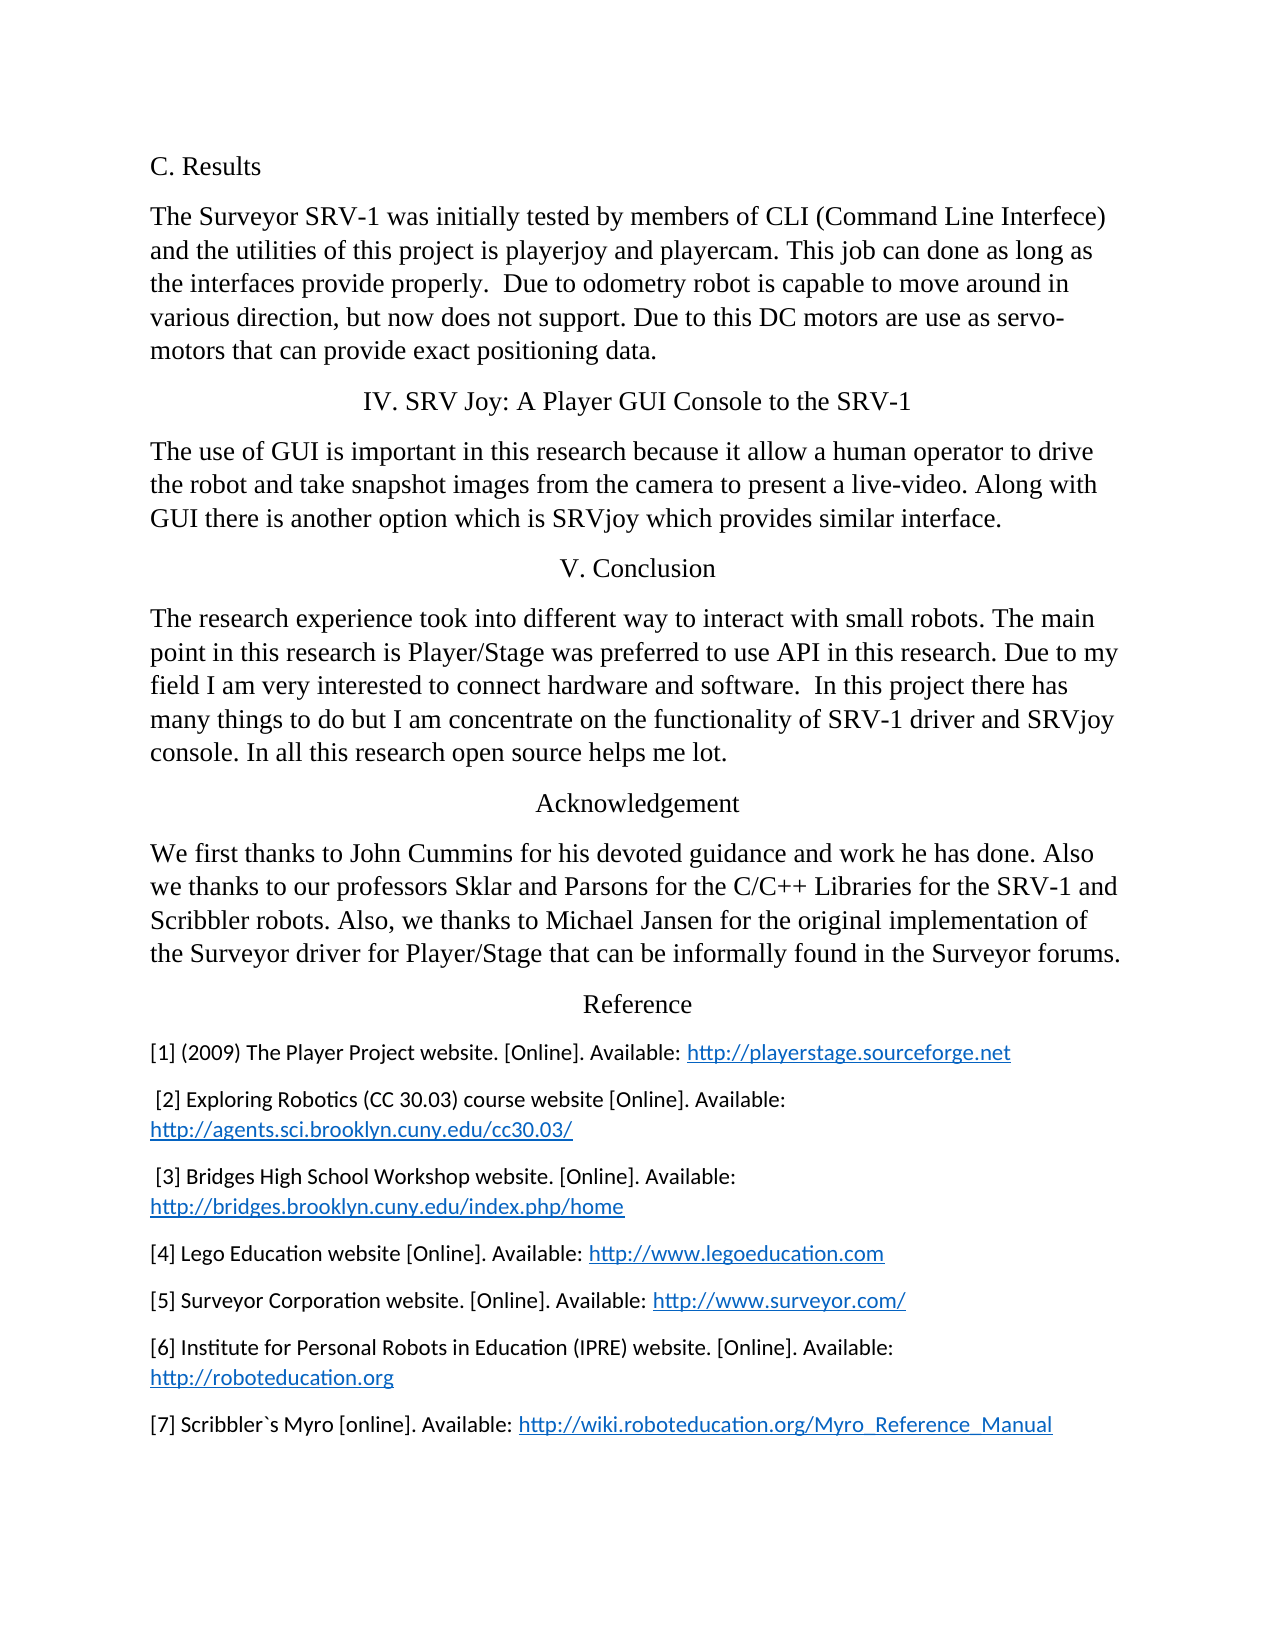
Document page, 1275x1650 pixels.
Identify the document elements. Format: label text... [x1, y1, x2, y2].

text [6] Institute for Personal Robots in Education (IPRE) website. [Online]. Available: http://roboteducation.org [150, 1333, 1125, 1391]
text [3] Bridges High School Workshop website. [Online]. Available: http://bridges.brooklyn.cuny.edu/index.php/home [150, 1162, 1125, 1220]
text The use of GUI is important in this research because it allow a human operator to drive the robot and take snapshot images from the camera to present a live-video. Along with GUI there is another option which is SRVjoy which provides similar interface. [150, 435, 1125, 533]
text Reference [150, 988, 1125, 1019]
text The research experience took into different way to interact with small robots. The main point in this research is Player/Stage was preferred to use API in this research. Due to my field I am very interested to connect hardware and software. In this project there has many things to do but I am concentrate on the functionality of SRV-1 driver and SRVjoy console. In all this research open source helps me lot. [150, 602, 1125, 768]
text [1] (2009) The Player Project website. [Online]. Available: http://playerstage.sourceforge.net [150, 1038, 1125, 1066]
text We first thanks to John Cummins for his devoted guidance and work he has done. Also we thanks to our professors Sklar and Parsons for the C/C++ Libraries for the SRV-1 and Scribbler robots. Also, we thanks to Michael Jansen for the original implementation of the Surveyor driver for Player/Stage that can be informally found in the Surveyor forums. [150, 837, 1125, 969]
text The Surveyor SRV-1 was initially tested by members of CLI (Command Line Interfece) and the utilities of this project is playerjoy and playercam. This job can done as long as the interfaces provide properly. Due to odometry robot is capable to move around in various direction, but now does not support. Due to this DC motors are use as servo-motors that can provide exact positioning data. [150, 200, 1125, 366]
text [5] Surveyor Corporation website. [Online]. Available: http://www.surveyor.com/ [150, 1286, 1125, 1314]
text [4] Lego Education website [Online]. Available: http://www.legoeducation.com [150, 1239, 1125, 1267]
text C. Results [150, 150, 1125, 181]
text [7] Scribbler`s Myro [online]. Available: http://wiki.roboteducation.org/Myro_Reference_Manual [150, 1410, 1125, 1438]
text V. Conclusion [150, 552, 1125, 583]
text IV. SRV Joy: A Player GUI Console to the SRV-1 [150, 384, 1125, 416]
text Acknowledgement [150, 787, 1125, 818]
text [2] Exploring Robotics (CC 30.03) course website [Online]. Available: http://agents.sci.brooklyn.cuny.edu/cc30.03/ [150, 1085, 1125, 1143]
